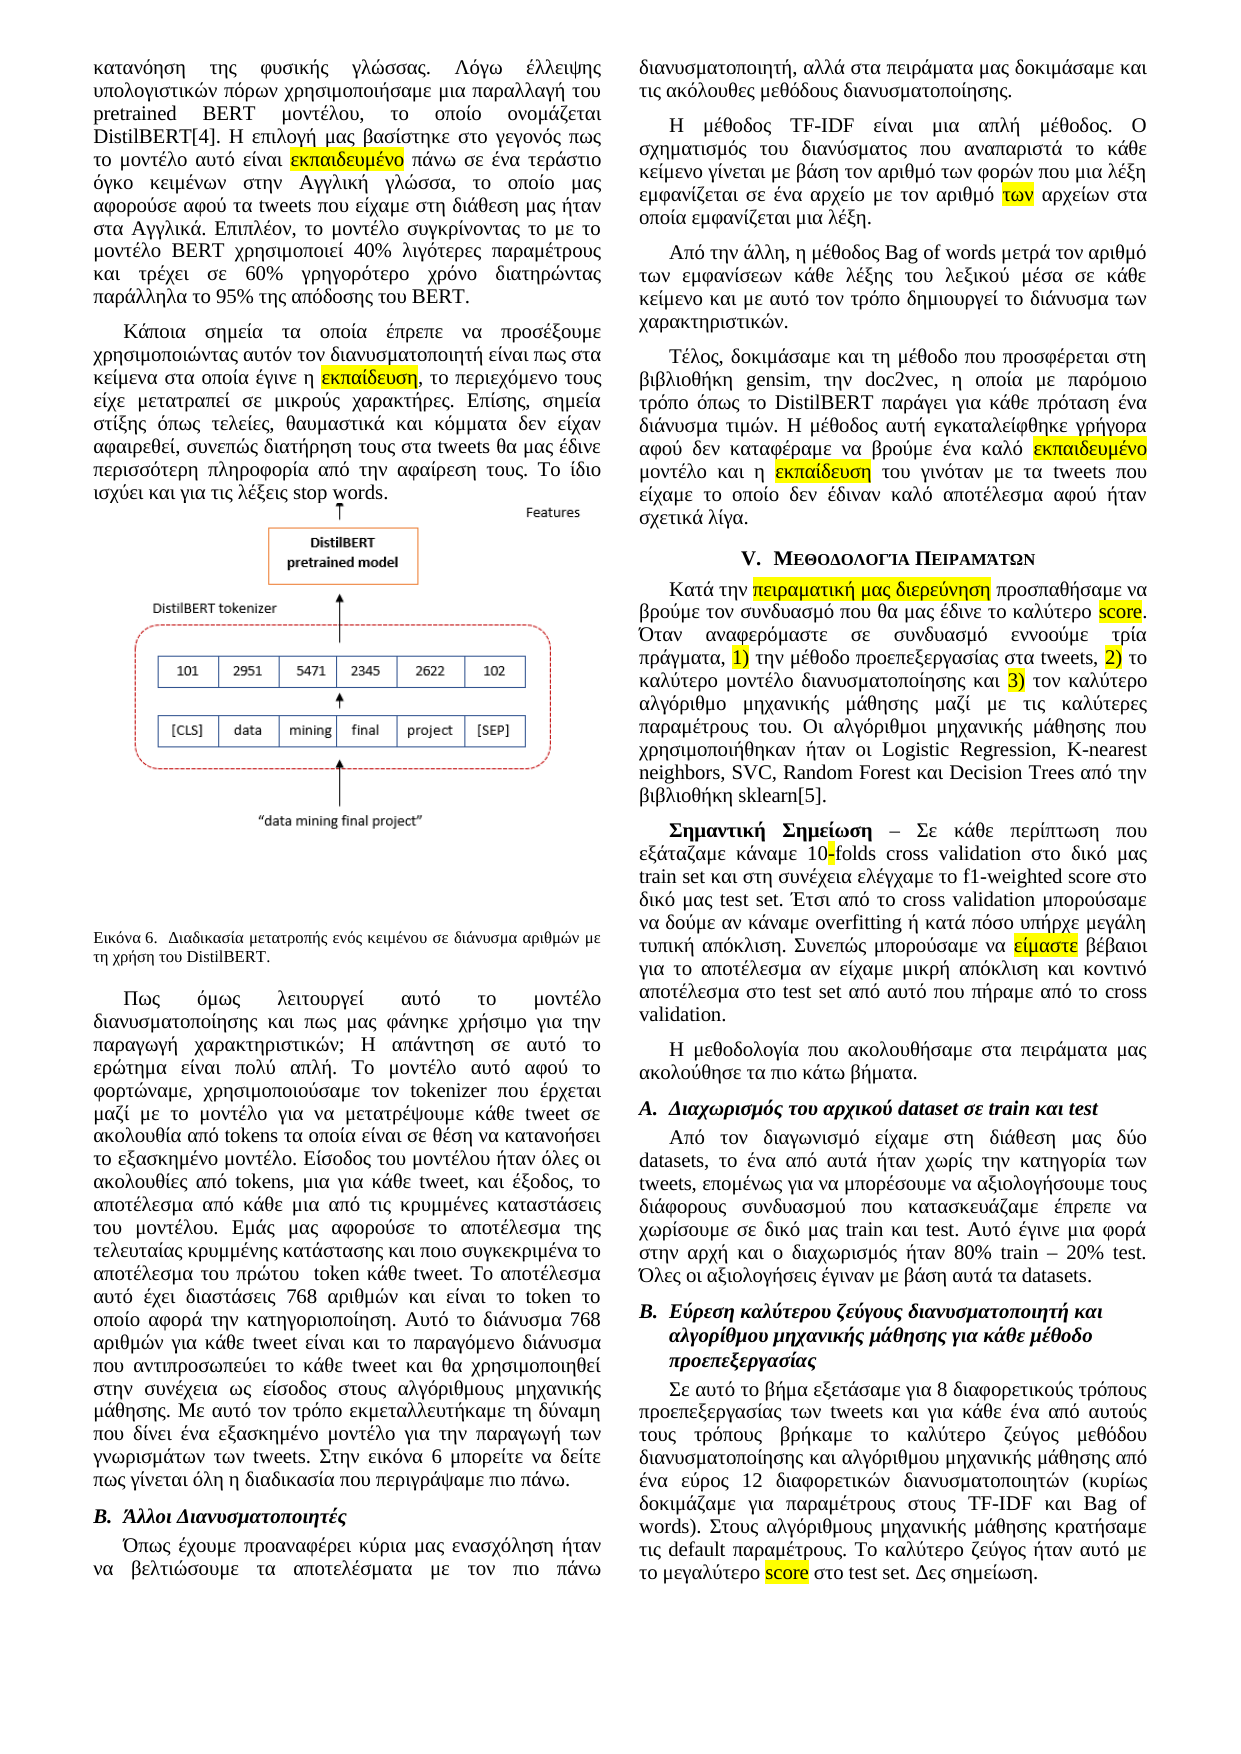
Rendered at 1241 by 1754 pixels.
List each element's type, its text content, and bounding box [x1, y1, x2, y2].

subtitle Εύρεση καλύτερου ζεύγους διανυσματοποιητή και αλγορίθμου μηχανικής μάθησης για κάθε μέθοδο προεπεξεργασίας [639, 1299, 1147, 1372]
text Τέλος, δοκιμάσαμε και τη μέθοδο που προσφέρεται στη βιβλιοθήκη gensim, την doc2vec, η οποία με παρόμοιο τρόπο όπως το DistilBERT παράγει για κάθε πρόταση ένα διάνυσμα τιμών. Η μέθοδος αυτή εγκαταλείφθηκε γρήγορα αφού δεν καταφέραμε να βρούμε ένα καλό εκπαιδευμένο μοντέλο και η εκπαίδευση του γινόταν με τα tweets που είχαμε το οποίο δεν έδιναν καλό αποτέλεσμα αφού ήταν σχετικά λίγα. [639, 346, 1147, 529]
list Διαδικασία μετατροπής ενός κειμένου σε διάνυσμα αριθμών με τη χρήση του DistilBERT. [93, 928, 601, 966]
subtitle Άλλοι Διανυσματοποιητές [93, 1504, 601, 1528]
text Από την άλλη, η μέθοδος Bag of words μετρά τον αριθμό των εμφανίσεων κάθε λέξης του λεξικού μέσα σε κάθε κείμενο και με αυτό τον τρόπο δημιουργεί το διάνυσμα των χαρακτηριστικών. [639, 241, 1147, 333]
subtitle Διαχωρισμός του αρχικού dataset σε train και test [639, 1096, 1147, 1120]
text Κατά την πειραματική μας διερεύνηση προσπαθήσαμε να βρούμε τον συνδυασμό που θα μας έδινε το καλύτερο score. Όταν αναφερόμαστε σε συνδυασμό εννοούμε τρία πράγματα, 1) την μέθοδο προεπεξεργασίας στα tweets, 2) το καλύτερο μοντέλο διανυσματοποίησης και 3) τον καλύτερο αλγόριθμο μηχανικής μάθησης μαζί με τις καλύτερες παραμέτρους του. Οι αλγόριθμοι μηχανικής μάθησης που χρησιμοποιήθηκαν ήταν οι Logistic Regression, K-nearest neighbors, SVC, Random Forest και Decision Trees από την βιβλιοθήκη sklearn[5]. [639, 578, 1147, 807]
subtitle Μεθοδολογία Πειραμάτων [639, 545, 1147, 569]
text Από τον διαγωνισμό είχαμε στη διάθεση μας δύο datasets, το ένα από αυτά ήταν χωρίς την κατηγορία των tweets, επομένως για να μπορέσουμε να αξιολογήσουμε τους διάφορους συνδυασμού που κατασκευάζαμε έπρεπε να χωρίσουμε σε δικό μας train και test. Αυτό έγινε μια φορά στην αρχή και ο διαχωρισμός ήταν 80% train – 20% test. Όλες οι αξιολογήσεις έγιναν με βάση αυτά τα datasets. [639, 1127, 1147, 1287]
text Πως όμως λειτουργεί αυτό το μοντέλο διανυσματοποίησης και πως μας φάνηκε χρήσιμο για την παραγωγή χαρακτηριστικών; Η απάντηση σε αυτό το ερώτημα είναι πολύ απλή. Το μοντέλο αυτό αφού το φορτώναμε, χρησιμοποιούσαμε τον tokenizer που έρχεται μαζί με το μοντέλο για να μετατρέψουμε κάθε tweet σε ακολουθία από tokens τα οποία είναι σε θέση να κατανοήσει το εξασκημένο μοντέλο. Είσοδος του μοντέλου ήταν όλες οι ακολουθίες από tokens, μια για κάθε tweet, και έξοδος, το αποτέλεσμα από κάθε μια από τις κρυμμένες καταστάσεις του μοντέλου. Εμάς μας αφορούσε το αποτέλεσμα της τελευταίας κρυμμένης κατάστασης και ποιο συγκεκριμένα το αποτέλεσμα του πρώτου token κάθε tweet. Το αποτέλεσμα αυτό έχει διαστάσεις 768 αριθμών και είναι το token το οποίο αφορά την κατηγοριοποίηση. Αυτό το διάνυσμα 768 αριθμών για κάθε tweet είναι και το παραγόμενο διάνυσμα που αντιπροσωπεύει το κάθε tweet και θα χρησιμοποιηθεί στην συνέχεια ως είσοδος στους αλγόριθμους μηχανικής μάθησης. Με αυτό τον τρόπο εκμεταλλευτήκαμε τη δύναμη που δίνει ένα εξασκημένο μοντέλο για την παραγωγή των γνωρισμάτων των tweets. Στην εικόνα 6 μπορείτε να δείτε πως γίνεται όλη η διαδικασία που περιγράψαμε πιο πάνω. [93, 987, 601, 1491]
picture [93, 503, 601, 836]
text Σημαντική Σημείωση – Σε κάθε περίπτωση που εξάταζαμε κάναμε 10-folds cross validation στο δικό μας train set και στη συνέχεια ελέγχαμε το f1-weighted score στο δικό μας test set. Έτσι από το cross validation μπορούσαμε να δούμε αν κάναμε overfitting ή κατά πόσο υπήρχε μεγάλη τυπική απόκλιση. Συνεπώς μπορούσαμε να είμαστε βέβαιοι για το αποτέλεσμα αν είχαμε μικρή απόκλιση και κοντινό αποτέλεσμα στο test set από αυτό που πήραμε από το cross validation. [639, 819, 1147, 1026]
text Όπως έχουμε προαναφέρει κύρια μας ενασχόληση ήταν να βελτιώσουμε τα αποτελέσματα με τον πιο πάνω διανυσματοποιητή, αλλά στα πειράματα μας δοκιμάσαμε και τις ακόλουθες μεθόδους διανυσματοποίησης. [639, 56, 1147, 102]
text Η μέθοδος TF-IDF είναι μια απλή μέθοδος. Ο σχηματισμός του διανύσματος που αναπαριστά το κάθε κείμενο γίνεται με βάση τον αριθμό των φορών που μια λέξη εμφανίζεται σε ένα αρχείο με τον αριθμό των αρχείων στα οποία εμφανίζεται μια λέξη. [639, 114, 1147, 229]
text Όπως έχουμε προαναφέρει κύρια μας ενασχόληση ήταν να βελτιώσουμε τα αποτελέσματα με τον πιο πάνω διανυσματοποιητή, αλλά στα πειράματα μας δοκιμάσαμε και τις ακόλουθες μεθόδους διανυσματοποίησης. [93, 1534, 601, 1580]
text Κάποια σημεία τα οποία έπρεπε να προσέξουμε χρησιμοποιώντας αυτόν τον διανυσματοποιητή είναι πως στα κείμενα στα οποία έγινε η εκπαίδευση, το περιεχόμενο τους είχε μετατραπεί σε μικρούς χαρακτήρες. Επίσης, σημεία στίξης όπως τελείες, θαυμαστικά και κόμματα δεν είχαν αφαιρεθεί, συνεπώς διατήρηση τους στα tweets θα μας έδινε περισσότερη πληροφορία από την αφαίρεση τους. Το ίδιο ισχύει και για τις λέξεις stop words. [93, 321, 601, 503]
text Η μεθοδολογία που ακολουθήσαμε στα πειράματα μας ακολούθησε τα πιο κάτω βήματα. [639, 1038, 1147, 1084]
